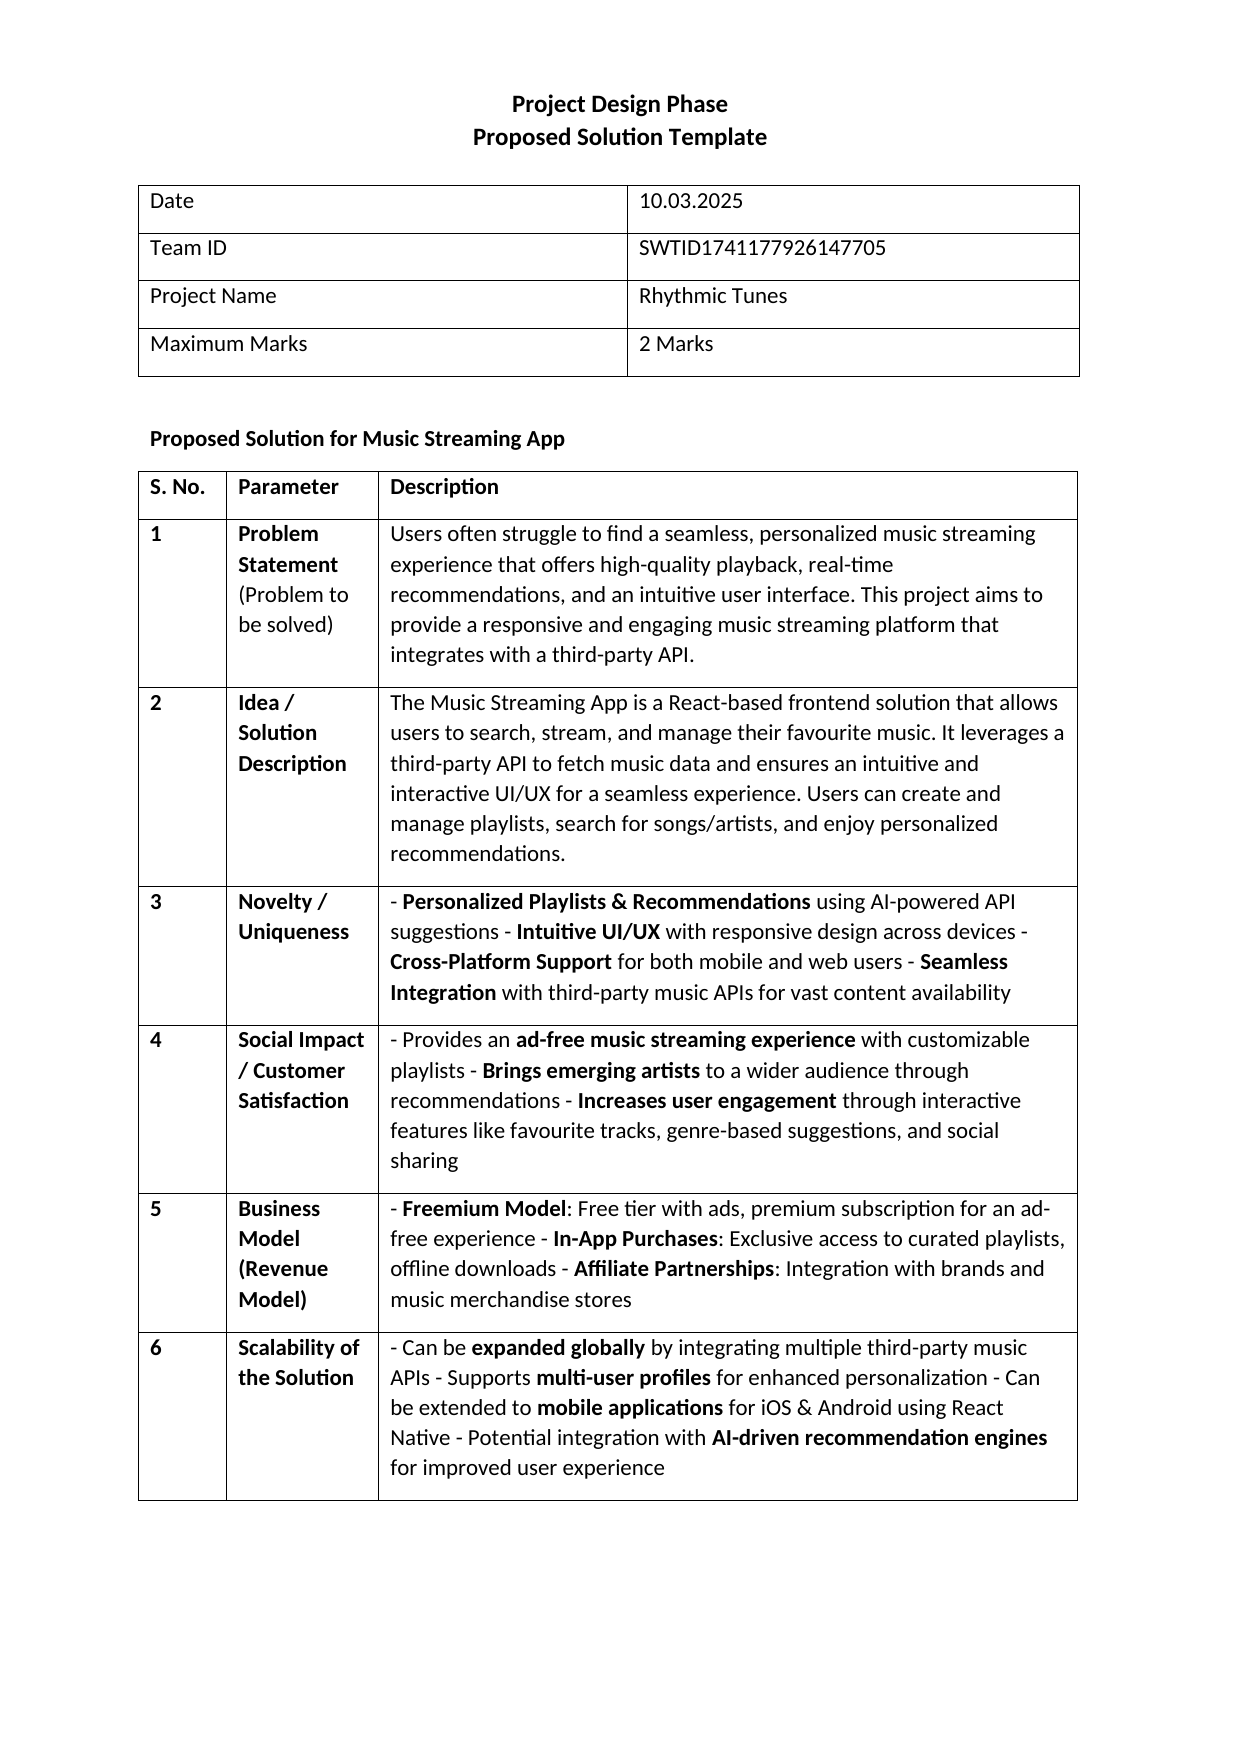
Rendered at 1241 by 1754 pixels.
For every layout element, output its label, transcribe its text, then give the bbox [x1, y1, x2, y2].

table_cell 6 [139, 1333, 226, 1500]
table_cell - Personalized Playlists & Recommendations using AI-powered API suggestions - Intuitive UI/UX with responsive design across devices - Cross-Platform Support for both mobile and web users - Seamless Integration with third-party music APIs for vast content availability [379, 887, 1077, 1024]
table_header Parameter [227, 472, 378, 518]
table_header 10.03.2025 [628, 186, 1079, 232]
table_cell Idea / Solution Description [227, 688, 378, 886]
table_cell Problem Statement (Problem to be solved) [227, 520, 378, 687]
table_cell Rhythmic Tunes [628, 281, 1079, 328]
table_cell The Music Streaming App is a React-based frontend solution that allows users to search, stream, and manage their favourite music. It leverages a third-party API to fetch music data and ensures an intuitive and interactive UI/UX for a seamless experience. Users can create and manage playlists, search for songs/artists, and enjoy personalized recommendations. [379, 688, 1077, 886]
table_cell 3 [139, 887, 226, 1024]
table_cell 2 Marks [628, 329, 1079, 376]
table_cell 1 [139, 520, 226, 687]
table_cell Novelty / Uniqueness [227, 887, 378, 1024]
table_cell 2 [139, 688, 226, 886]
table_cell - Can be expanded globally by integrating multiple third-party music APIs - Supports multi-user profiles for enhanced personalization - Can be extended to mobile applications for iOS & Android using React Native - Potential integration with AI-driven recommendation engines for improved user experience [379, 1333, 1077, 1500]
table_cell 4 [139, 1026, 226, 1193]
table_cell SWTID1741177926147705 [628, 234, 1079, 280]
text Proposed Solution Template [150, 122, 1090, 152]
table_cell - Freemium Model: Free tier with ads, premium subscription for an ad-free experience - In-App Purchases: Exclusive access to curated playlists, offline downloads - Affiliate Partnerships: Integration with brands and music merchandise stores [379, 1194, 1077, 1332]
table_header S. No. [139, 472, 226, 518]
text Project Design Phase [150, 89, 1090, 119]
table_cell Users often struggle to find a seamless, personalized music streaming experience that offers high-quality playback, real-time recommendations, and an intuitive user interface. This project aims to provide a responsive and engaging music streaming platform that integrates with a third-party API. [379, 520, 1077, 687]
table_cell Social Impact / Customer Satisfaction [227, 1026, 378, 1193]
table_header Description [379, 472, 1077, 518]
table_cell Business Model (Revenue Model) [227, 1194, 378, 1332]
table_cell Project Name [139, 281, 627, 328]
table_cell Team ID [139, 234, 627, 280]
table_cell Maximum Marks [139, 329, 627, 376]
text Proposed Solution for Music Streaming App [150, 424, 1090, 452]
table_header Date [139, 186, 627, 232]
table_cell 5 [139, 1194, 226, 1332]
table_cell - Provides an ad-free music streaming experience with customizable playlists - Brings emerging artists to a wider audience through recommendations - Increases user engagement through interactive features like favourite tracks, genre-based suggestions, and social sharing [379, 1026, 1077, 1193]
table_cell Scalability of the Solution [227, 1333, 378, 1500]
